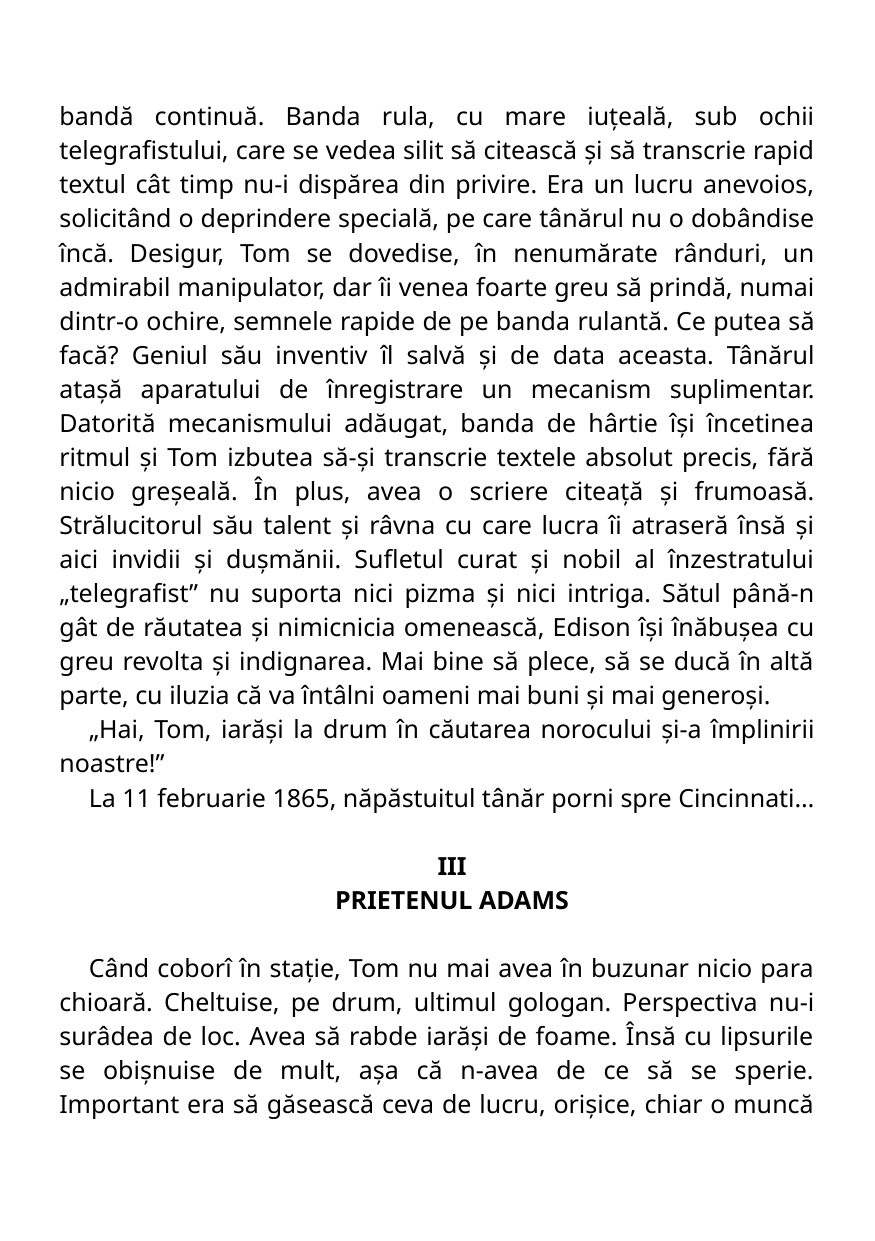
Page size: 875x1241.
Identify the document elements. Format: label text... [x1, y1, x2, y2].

text „Hai, Tom, iarăşi la drum în căutarea norocului şi-a împlinirii noastre!” [59, 712, 815, 780]
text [59, 99, 815, 712]
text PRIETENUL ADAMS [59, 882, 815, 916]
text La 11 februarie 1865, năpăstuitul tânăr porni spre Cincinnati… [59, 780, 815, 814]
text III [59, 848, 815, 882]
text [59, 951, 815, 1121]
